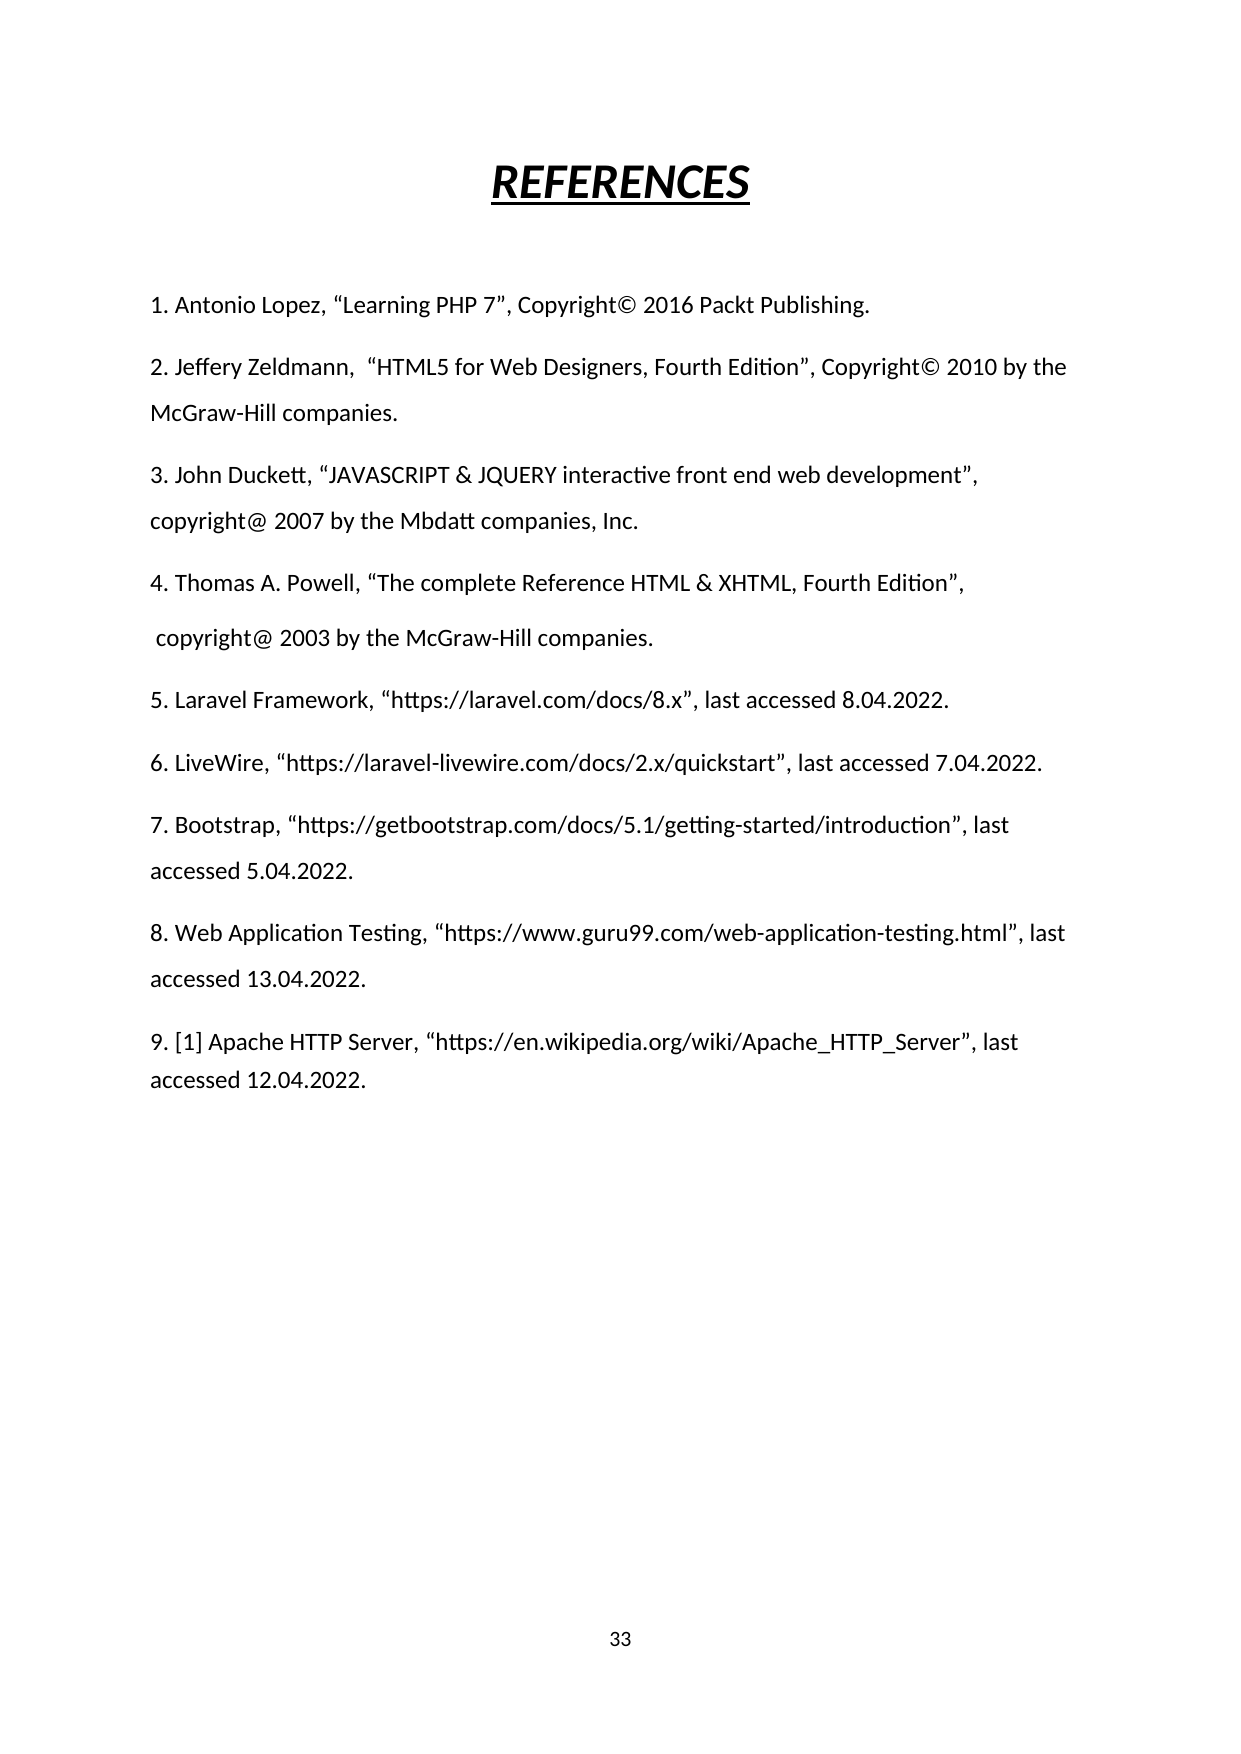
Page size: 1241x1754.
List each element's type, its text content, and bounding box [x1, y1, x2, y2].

text 1. Antonio Lopez, “Learning PHP 7”, Copyright© 2016 Packt Publishing. [150, 289, 1090, 319]
text 2. Jeffery Zeldmann, “HTML5 for Web Designers, Fourth Edition”, Copyright© 2010 by the McGraw-Hill companies. [150, 351, 1090, 427]
text 4. Thomas A. Powell, “The complete Reference HTML & XHTML, Fourth Edition”, [150, 567, 1090, 598]
text 9. [1] Apache HTTP Server, “https://en.wikipedia.org/wiki/Apache_HTTP_Server”, last accessed 12.04.2022. [150, 1026, 1090, 1094]
text copyright@ 2003 by the McGraw-Hill companies. [150, 622, 1090, 653]
text 3. John Duckett, “JAVASCRIPT & JQUERY interactive front end web development”, copyright@ 2007 by the Mbdatt companies, Inc. [150, 459, 1090, 536]
text 6. LiveWire, “https://laravel-livewire.com/docs/2.x/quickstart”, last accessed 7.04.2022. [150, 747, 1090, 777]
text 7. Bootstrap, “https://getbootstrap.com/docs/5.1/getting-started/introduction”, last accessed 5.04.2022. [150, 809, 1090, 886]
text REFERENCES [150, 150, 1090, 211]
text 5. Laravel Framework, “https://laravel.com/docs/8.x”, last accessed 8.04.2022. [150, 684, 1090, 715]
text 8. Web Application Testing, “https://www.guru99.com/web-application-testing.html”, last accessed 13.04.2022. [150, 917, 1090, 994]
